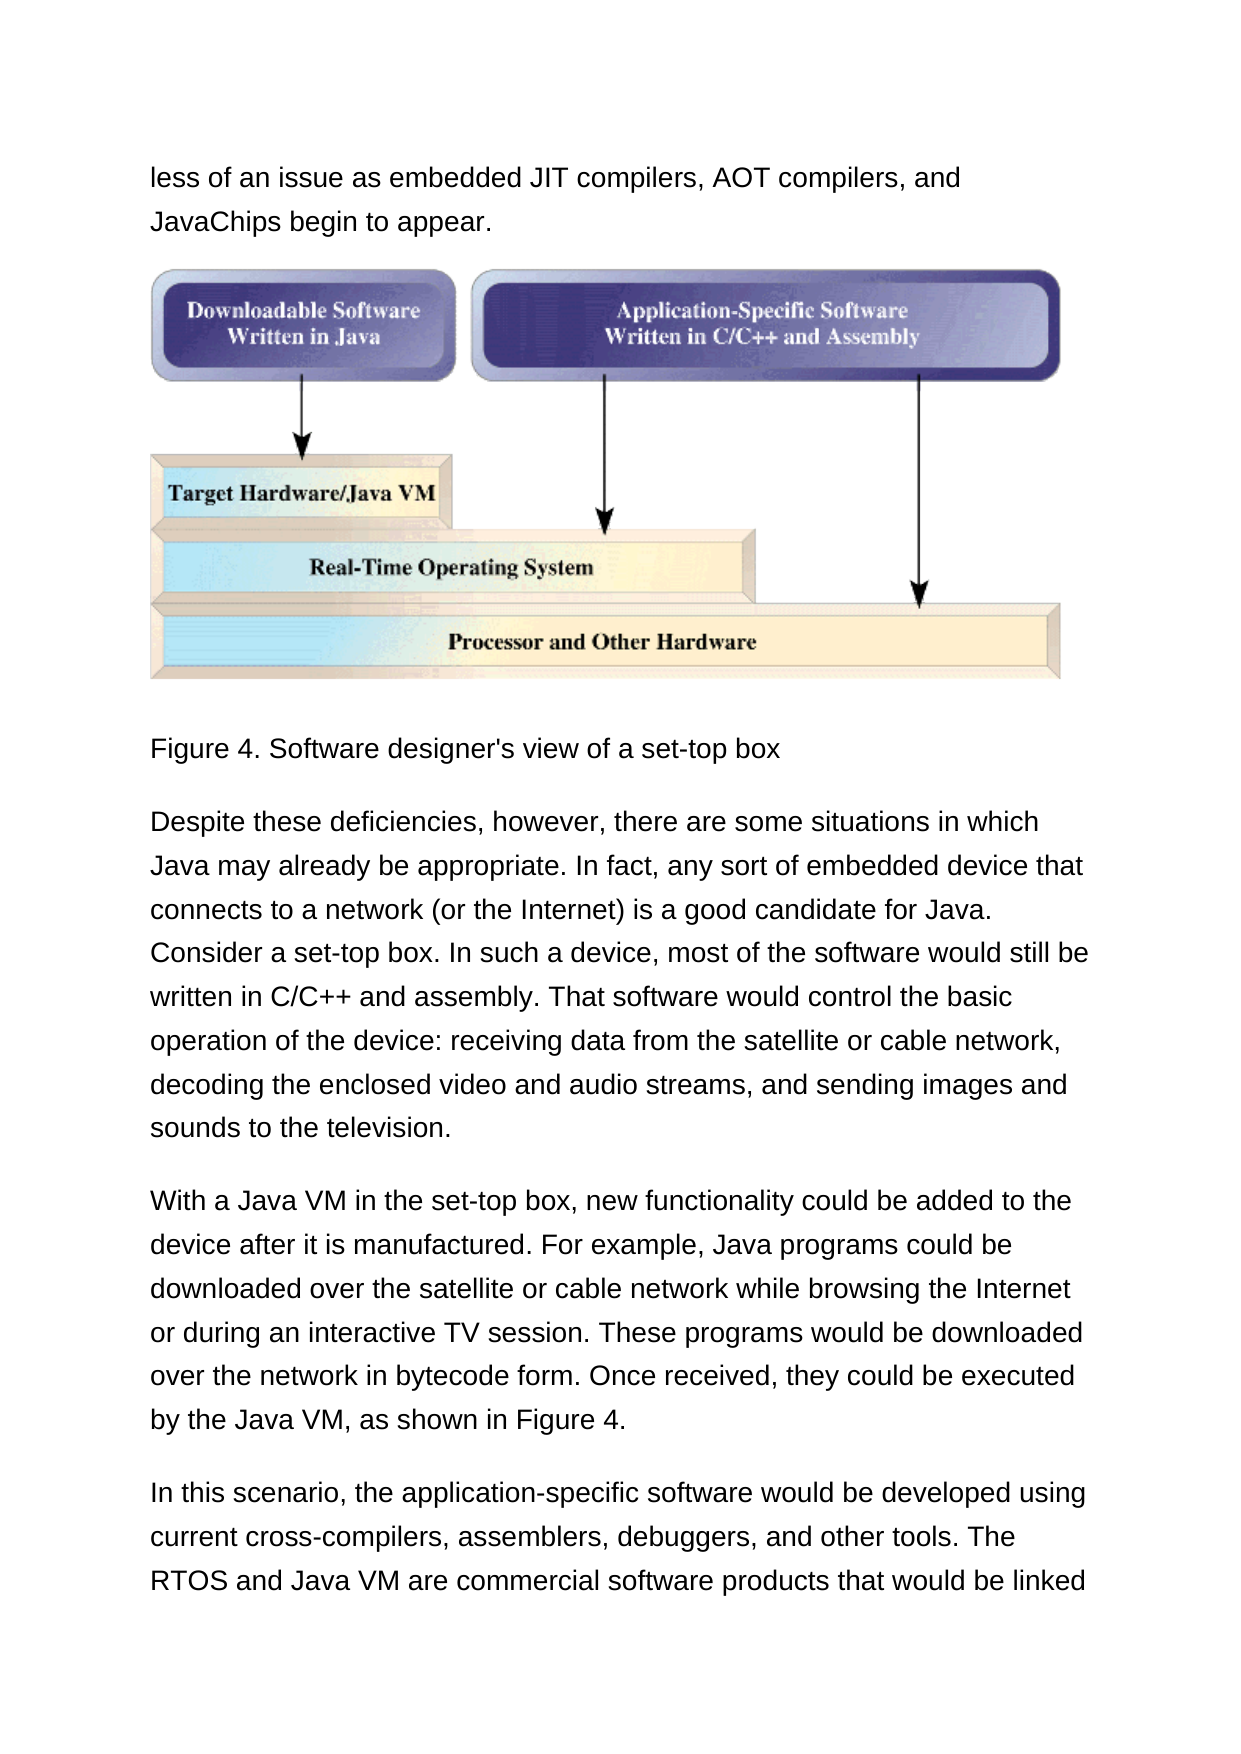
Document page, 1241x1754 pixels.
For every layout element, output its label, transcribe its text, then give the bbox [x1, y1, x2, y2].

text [150, 150, 1090, 237]
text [150, 1464, 1090, 1596]
picture [150, 266, 1072, 692]
text Despite these deficiencies, however, there are some situations in which Java may already be appropriate. In fact, any sort of embedded device that connects to a network (or the Internet) is a good candidate for Java. Consider a set-top box. In such a device, most of the software would still be written in C/C++ and assembly. That software would control the basic operation of the device: receiving data from the satellite or cable network, decoding the enclosed video and audio streams, and sending images and sounds to the television. [150, 794, 1090, 1144]
text With a Java VM in the set-top box, new functionality could be added to the device after it is manufactured. For example, Java programs could be downloaded over the satellite or cable network while browsing the Internet or during an interactive TV session. These programs would be downloaded over the network in bytecode form. Once received, they could be executed by the Java VM, as shown in Figure 4. [150, 1173, 1090, 1435]
text Figure 4. Software designer's view of a set-top box [150, 721, 1090, 764]
